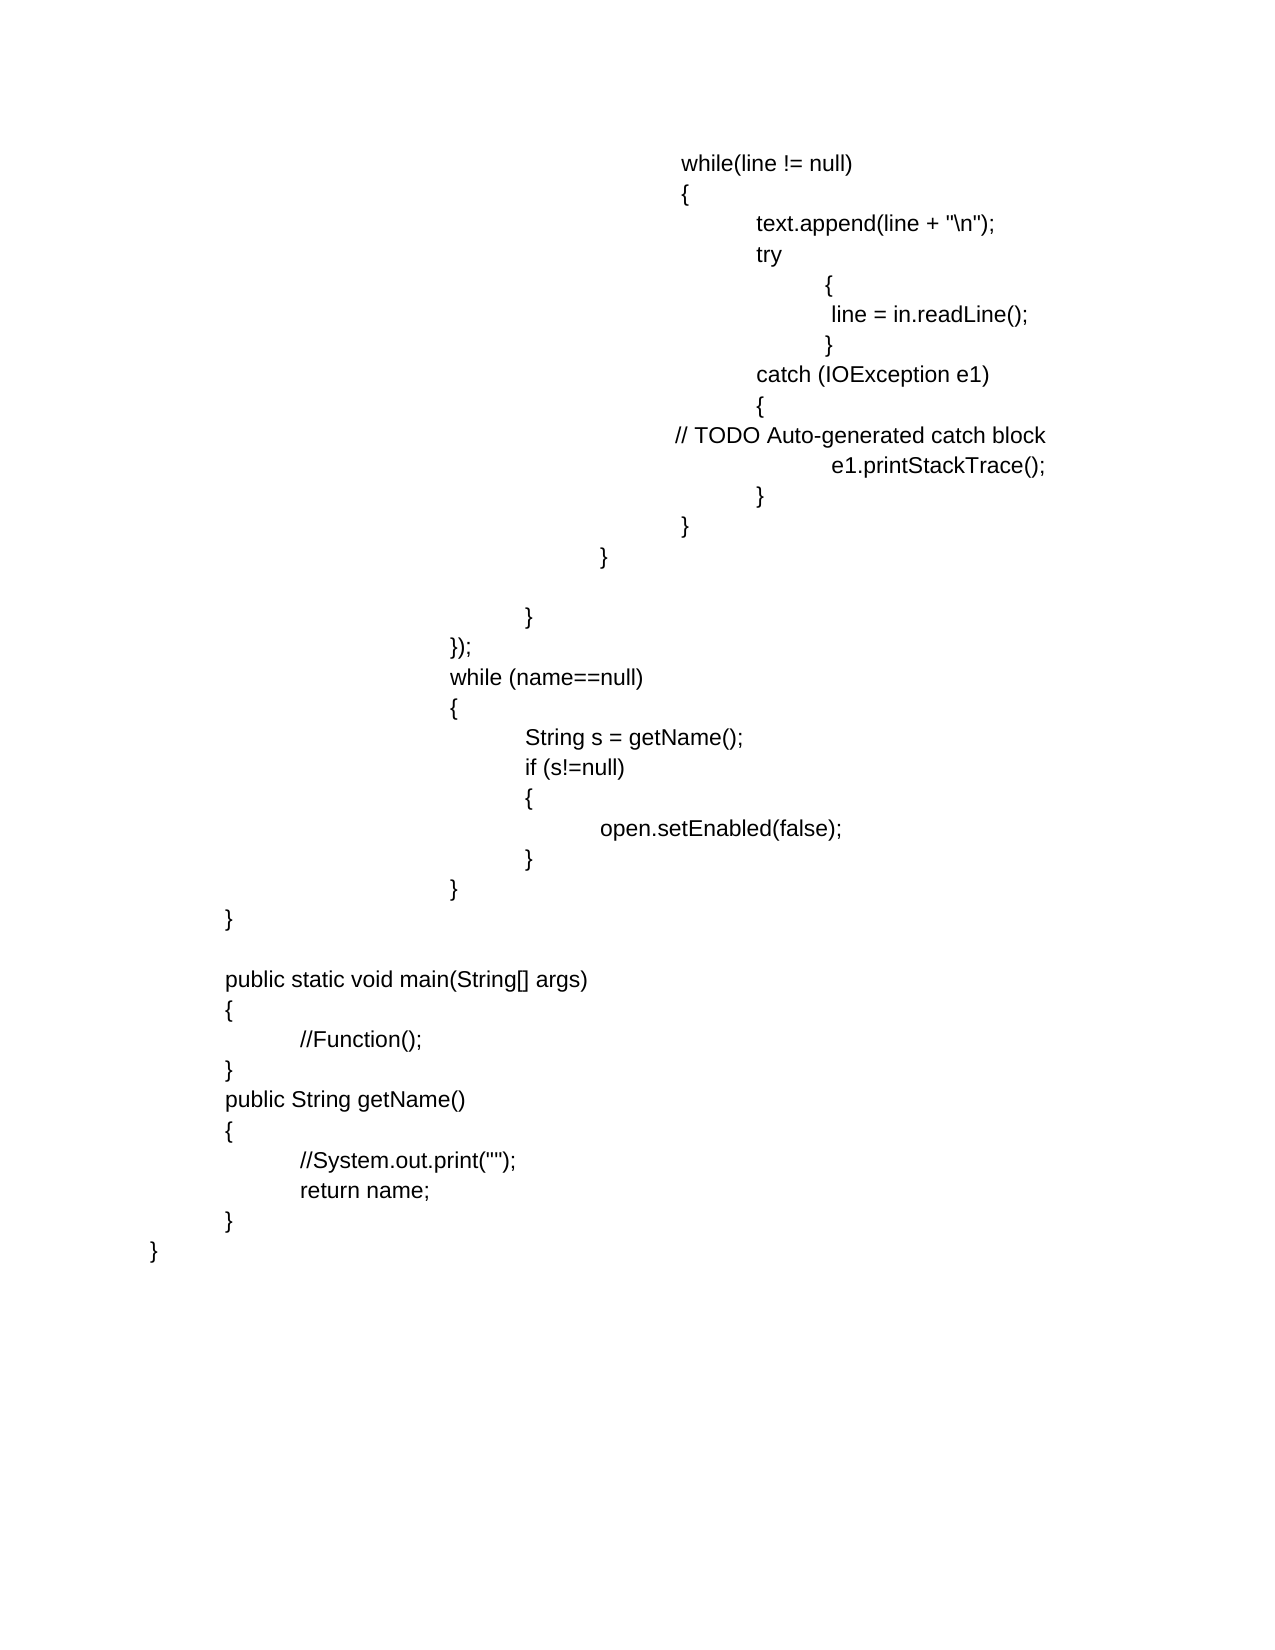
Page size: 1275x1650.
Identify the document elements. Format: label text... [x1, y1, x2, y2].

text while(line != null) [150, 150, 1125, 176]
text //Function(); [150, 1026, 1125, 1052]
text if (s!=null) [150, 754, 1125, 781]
text } [150, 543, 1125, 569]
text e1.printStackTrace(); [150, 452, 1125, 478]
text } [150, 331, 1125, 358]
text } [150, 1237, 1125, 1264]
text open.setEnabled(false); [150, 814, 1125, 841]
text try [150, 241, 1125, 267]
text } [150, 905, 1125, 932]
text public String getName() [150, 1086, 1125, 1113]
text } [150, 603, 1125, 629]
text { [150, 180, 1125, 207]
text } [150, 1207, 1125, 1234]
text } [150, 482, 1125, 509]
text } [150, 1056, 1125, 1083]
text } [150, 845, 1125, 871]
text { [150, 694, 1125, 720]
text } [150, 512, 1125, 539]
text { [150, 1117, 1125, 1143]
text public static void main(String[] args) [150, 966, 1125, 992]
text catch (IOException e1) [150, 361, 1125, 388]
text String s = getName(); [150, 724, 1125, 750]
text } [150, 875, 1125, 901]
text }); [150, 633, 1125, 660]
text text.append(line + "\n"); [150, 210, 1125, 237]
text //System.out.print(""); [150, 1147, 1125, 1173]
text return name; [150, 1177, 1125, 1203]
text while (name==null) [150, 663, 1125, 690]
text { [150, 392, 1125, 418]
text // TODO Auto-generated catch block [150, 422, 1125, 448]
text { [150, 996, 1125, 1022]
text line = in.readLine(); [150, 301, 1125, 327]
text { [150, 784, 1125, 811]
text { [150, 271, 1125, 297]
